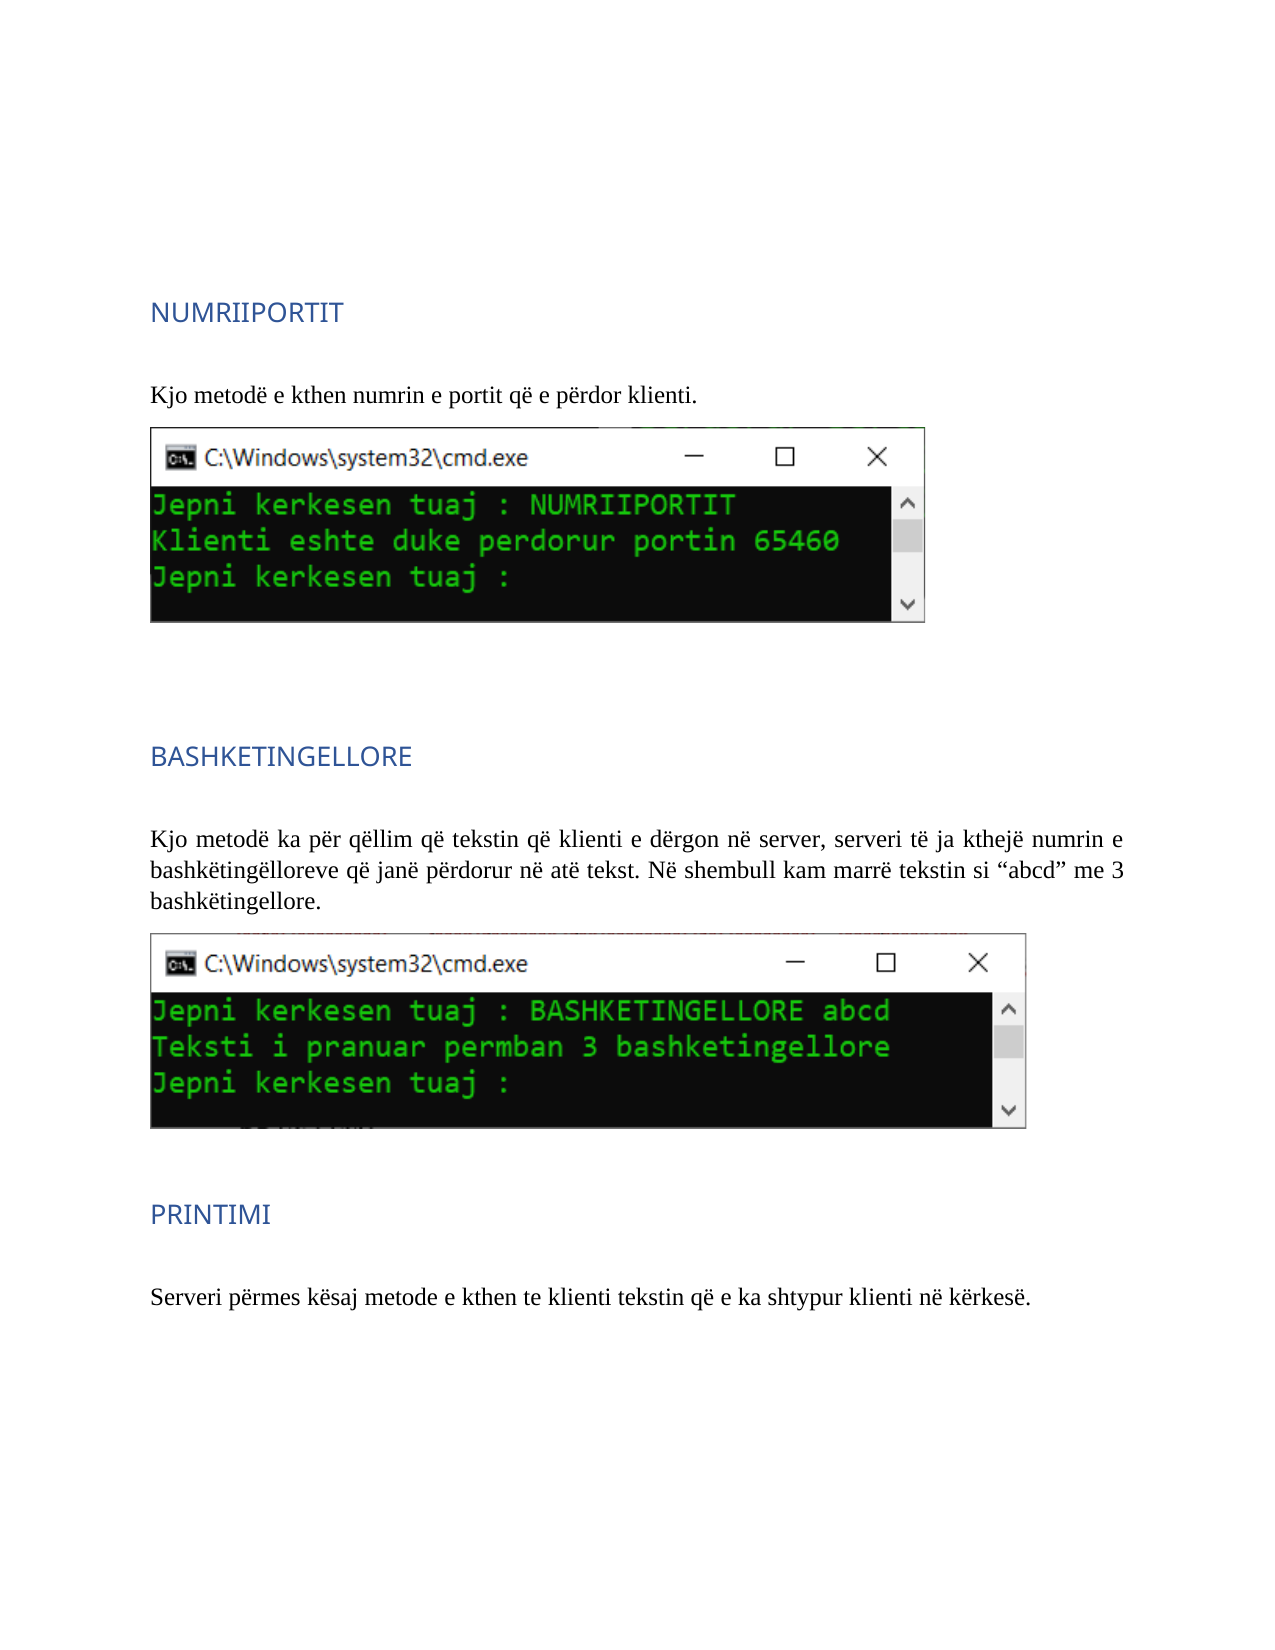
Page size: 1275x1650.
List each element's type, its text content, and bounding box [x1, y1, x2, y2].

subtitle NUMRIIPORTIT [150, 293, 1125, 330]
subtitle PRINTIMI [150, 1195, 1125, 1232]
picture [150, 933, 1027, 1129]
subtitle BASHKETINGELLORE [150, 737, 1125, 774]
text Kjo metodë e kthen numrin e portit që e përdor klienti. [150, 380, 1125, 408]
picture [150, 427, 926, 623]
text Serveri përmes kësaj metode e kthen te klienti tekstin që e ka shtypur klienti në kërkesë. [150, 1282, 1125, 1311]
text Kjo metodë ka për qëllim që tekstin që klienti e dërgon në server, serveri të ja kthejë numrin e bashkëtingëlloreve që janë përdorur në atë tekst. Në shembull kam marrë tekstin si “abcd” me 3 bashkëtingellore. [150, 824, 1125, 914]
